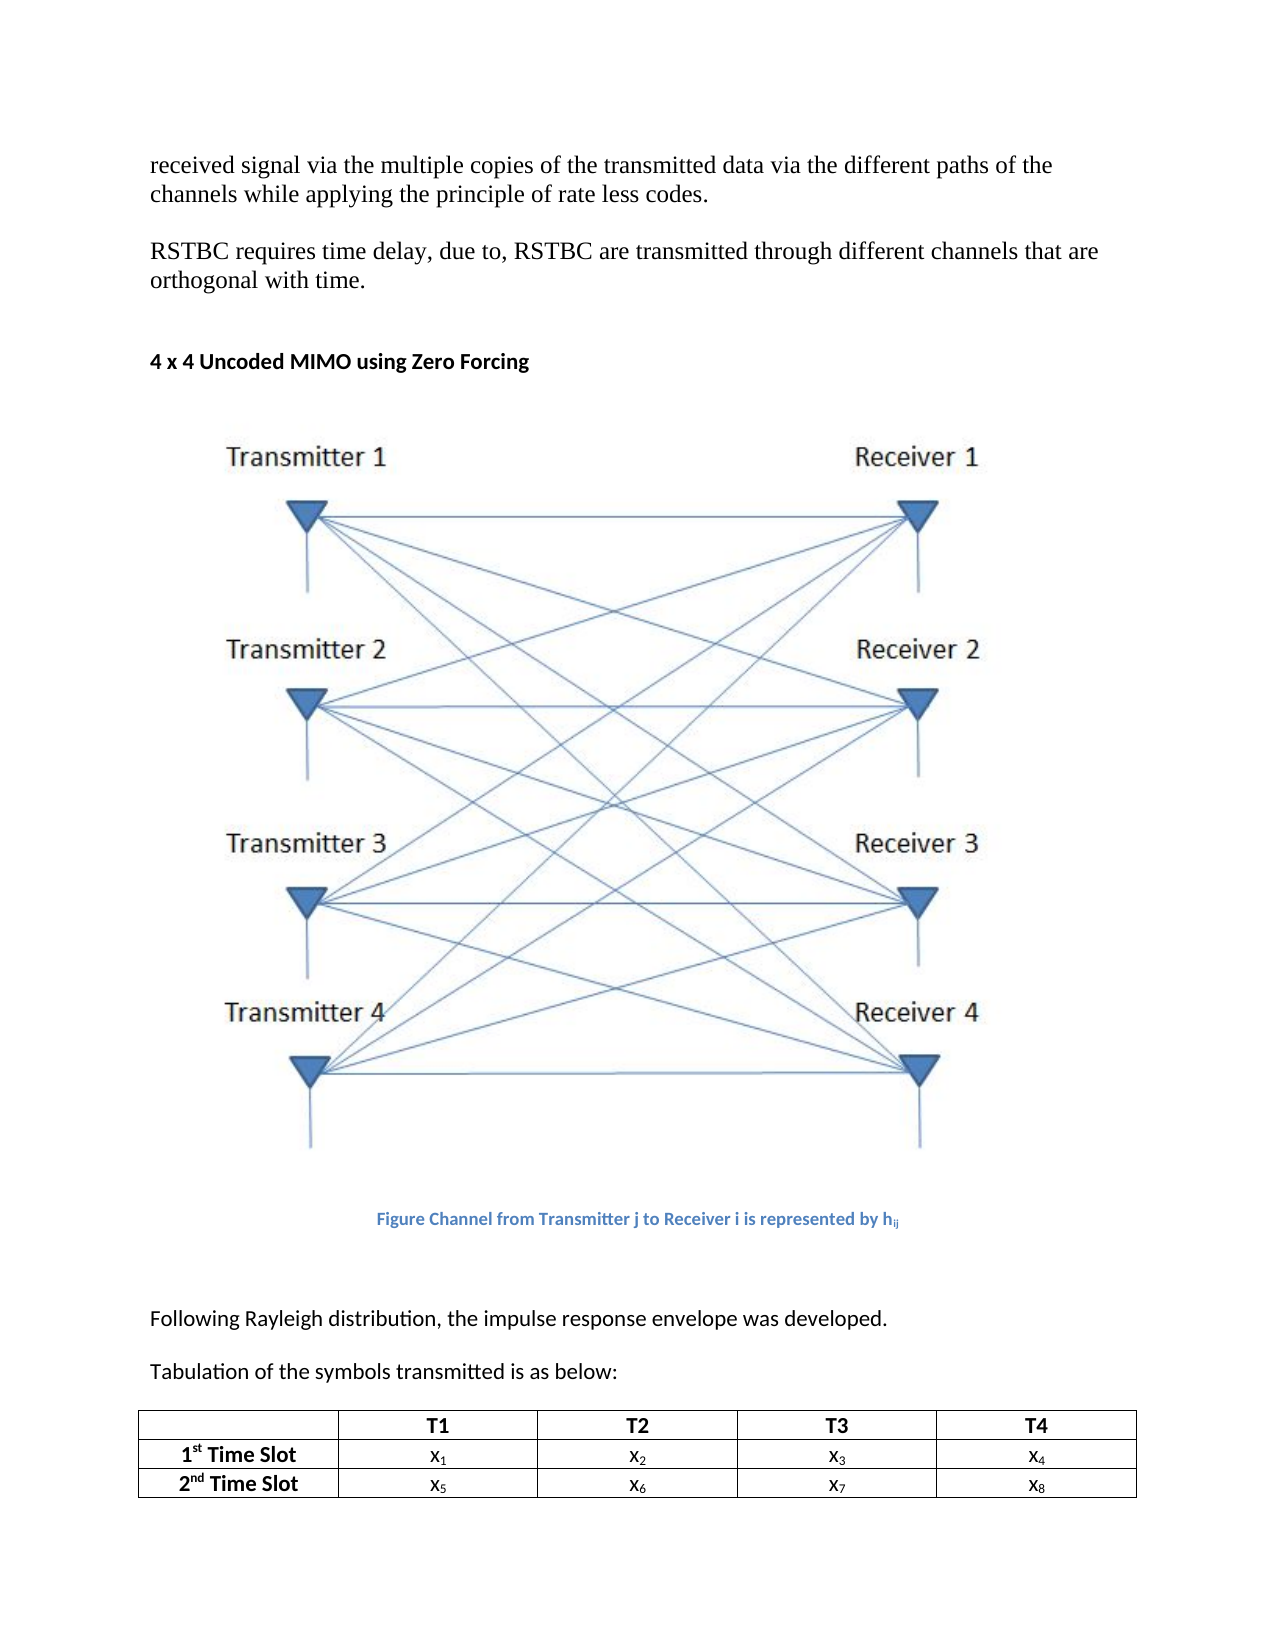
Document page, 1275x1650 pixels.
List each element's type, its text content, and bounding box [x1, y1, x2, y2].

table_header T3 [738, 1411, 936, 1439]
table_header [139, 1411, 338, 1439]
table_cell x1 [339, 1440, 537, 1468]
table_cell 2nd Time Slot [139, 1469, 338, 1497]
text 4 x 4 Uncoded MIMO using Zero Forcing [150, 347, 1125, 375]
table_cell x8 [937, 1469, 1136, 1497]
table_header T4 [937, 1411, 1136, 1439]
table_header T1 [339, 1411, 537, 1439]
table_cell x4 [937, 1440, 1136, 1468]
table_cell x2 [538, 1440, 737, 1468]
picture [150, 399, 1025, 1183]
table_cell x7 [738, 1469, 936, 1497]
text Following Rayleigh distribution, the impulse response envelope was developed. [150, 1304, 1125, 1332]
table_cell x3 [738, 1440, 936, 1468]
table_header T2 [538, 1411, 737, 1439]
text Figure Channel from Transmitter j to Receiver i is represented by hij [150, 1207, 1125, 1230]
subtitle RSTBC requires time delay, due to, RSTBC are transmitted through different channels that are orthogonal with time. [150, 236, 1125, 294]
table_cell x5 [339, 1469, 537, 1497]
table_cell x6 [538, 1469, 737, 1497]
text Tabulation of the symbols transmitted is as below: [150, 1357, 1125, 1385]
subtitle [150, 150, 1125, 207]
table_cell 1st Time Slot [139, 1440, 338, 1468]
